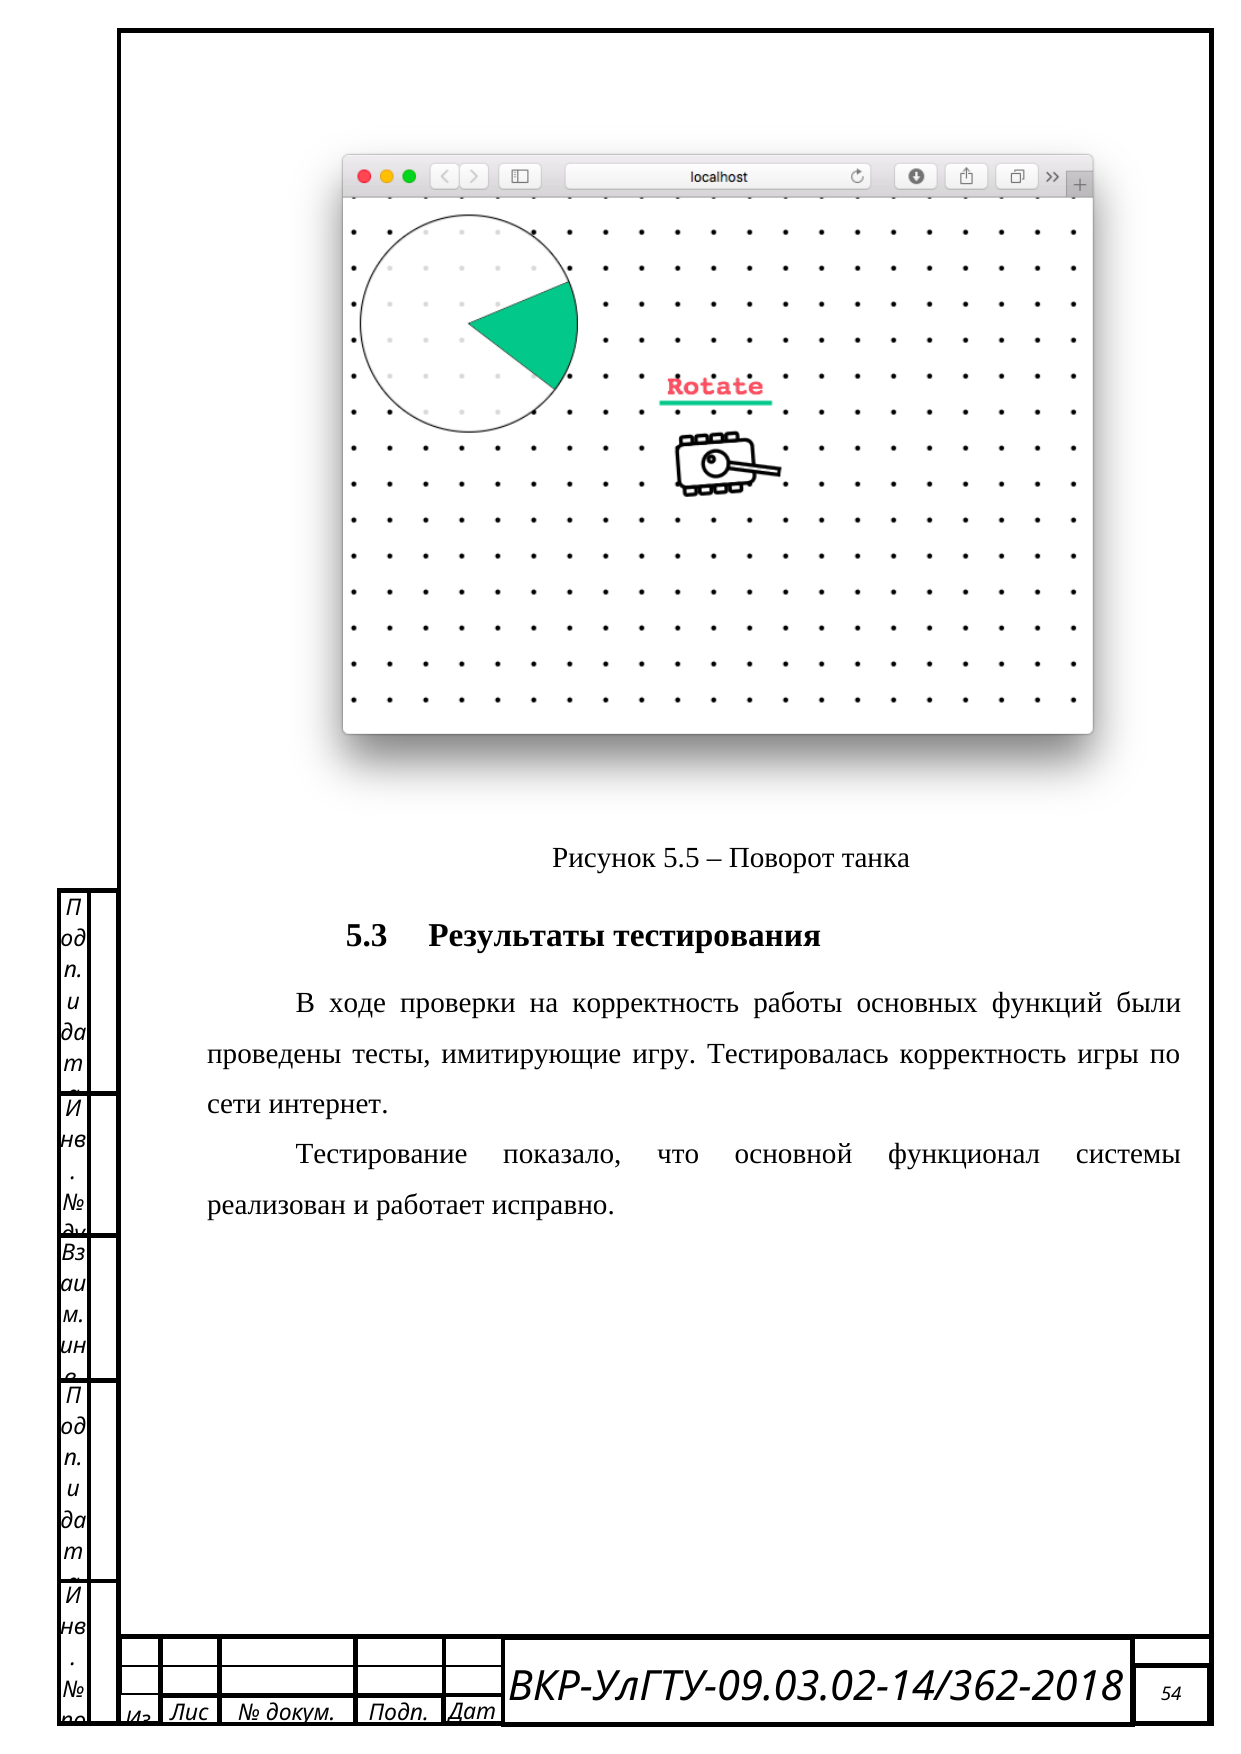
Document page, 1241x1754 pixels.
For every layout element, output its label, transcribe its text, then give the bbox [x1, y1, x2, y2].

text Рисунок 5.5 – Поворот танка [207, 840, 1181, 874]
subtitle Результаты тестирования [272, 916, 1181, 954]
text Тестирование показало, что основной функционал системы реализован и работает исправно. [207, 1137, 1181, 1220]
text В ходе проверки на корректность работы основных функций были проведены тесты, имитирующие игру. Тестировалась корректность игры по сети интернет. [207, 986, 1181, 1120]
picture [280, 119, 1156, 824]
